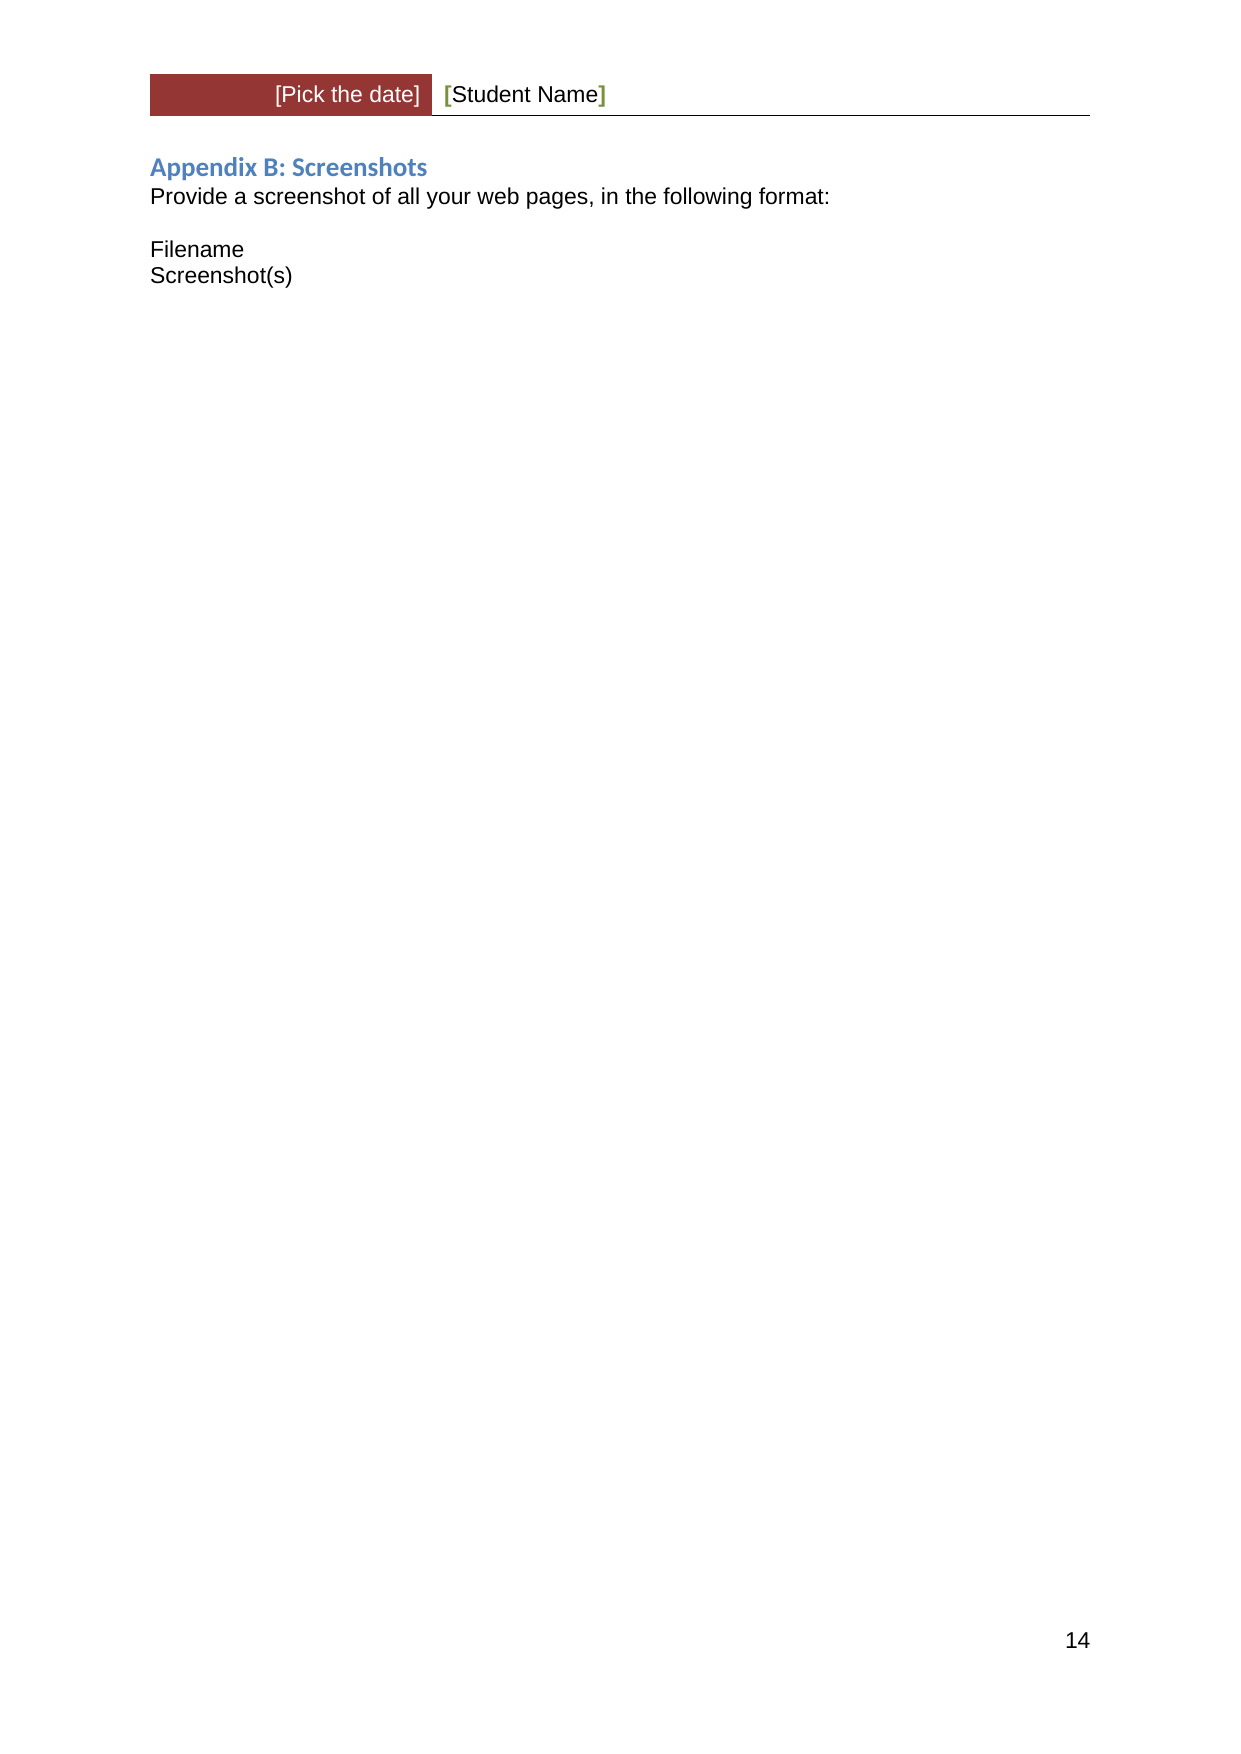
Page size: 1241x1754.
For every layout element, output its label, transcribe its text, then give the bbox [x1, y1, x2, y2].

text Filename [150, 236, 1090, 262]
subtitle Appendix B: Screenshots [150, 150, 1090, 183]
text Screenshot(s) [150, 262, 1090, 288]
text Provide a screenshot of all your web pages, in the following format: [150, 183, 1090, 209]
